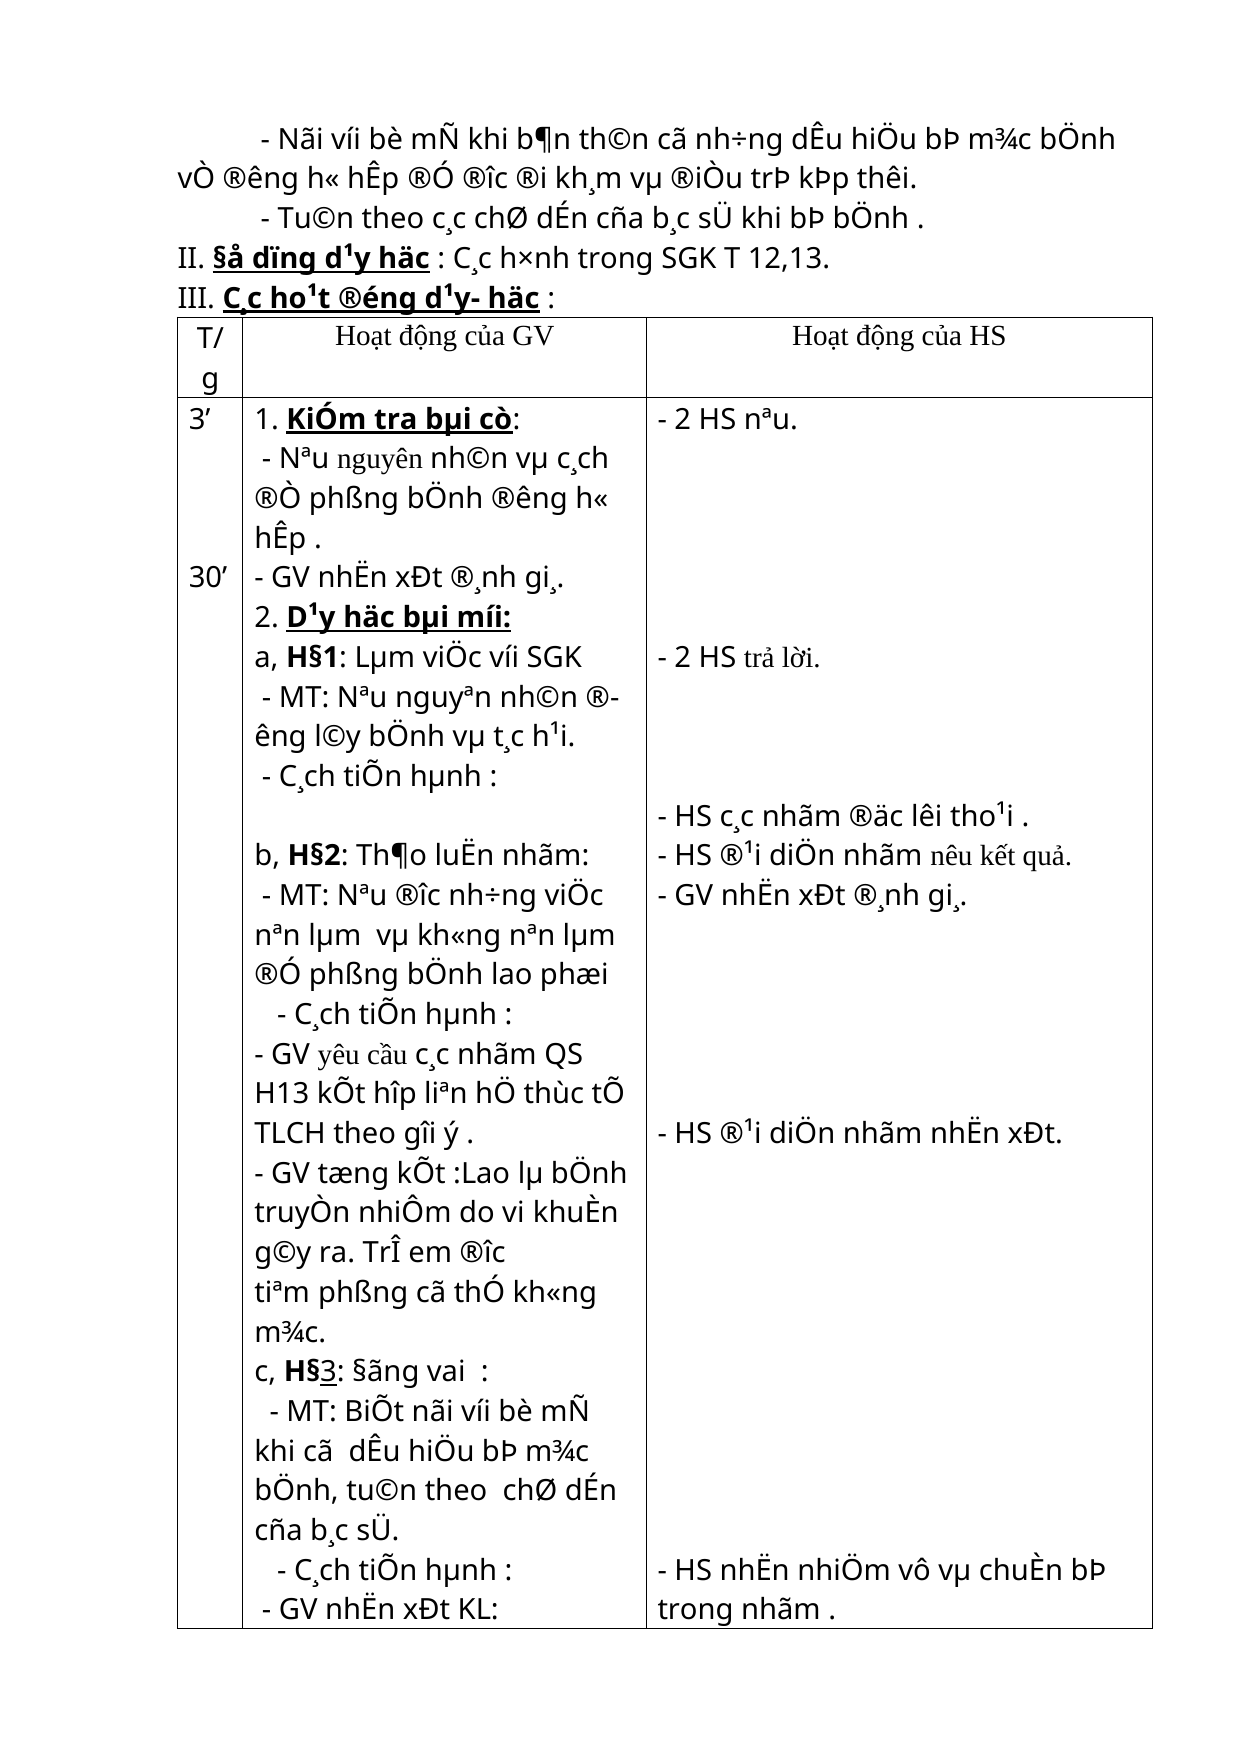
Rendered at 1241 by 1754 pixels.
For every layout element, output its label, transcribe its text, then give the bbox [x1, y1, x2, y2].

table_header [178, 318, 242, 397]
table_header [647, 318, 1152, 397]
text II. §å dïng d¹y häc : C¸c h×nh trong SGK T 12,13. [177, 237, 1122, 277]
text III. C¸c ho¹t ®éng d¹y- häc : [177, 277, 1122, 317]
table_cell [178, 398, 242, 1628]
text - Tu©n theo c¸c chØ dÉn cña b¸c sÜ khi bÞ bÖnh . [177, 197, 1122, 237]
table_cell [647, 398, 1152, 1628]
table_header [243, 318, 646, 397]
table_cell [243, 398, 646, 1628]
text - Nãi víi bè mÑ khi b¶n th©n cã nh÷ng dÊu hiÖu bÞ m¾c bÖnh vÒ ®êng h« hÊp ®Ó ®îc ®i kh¸m vµ ®iÒu trÞ kÞp thêi. [177, 118, 1122, 197]
